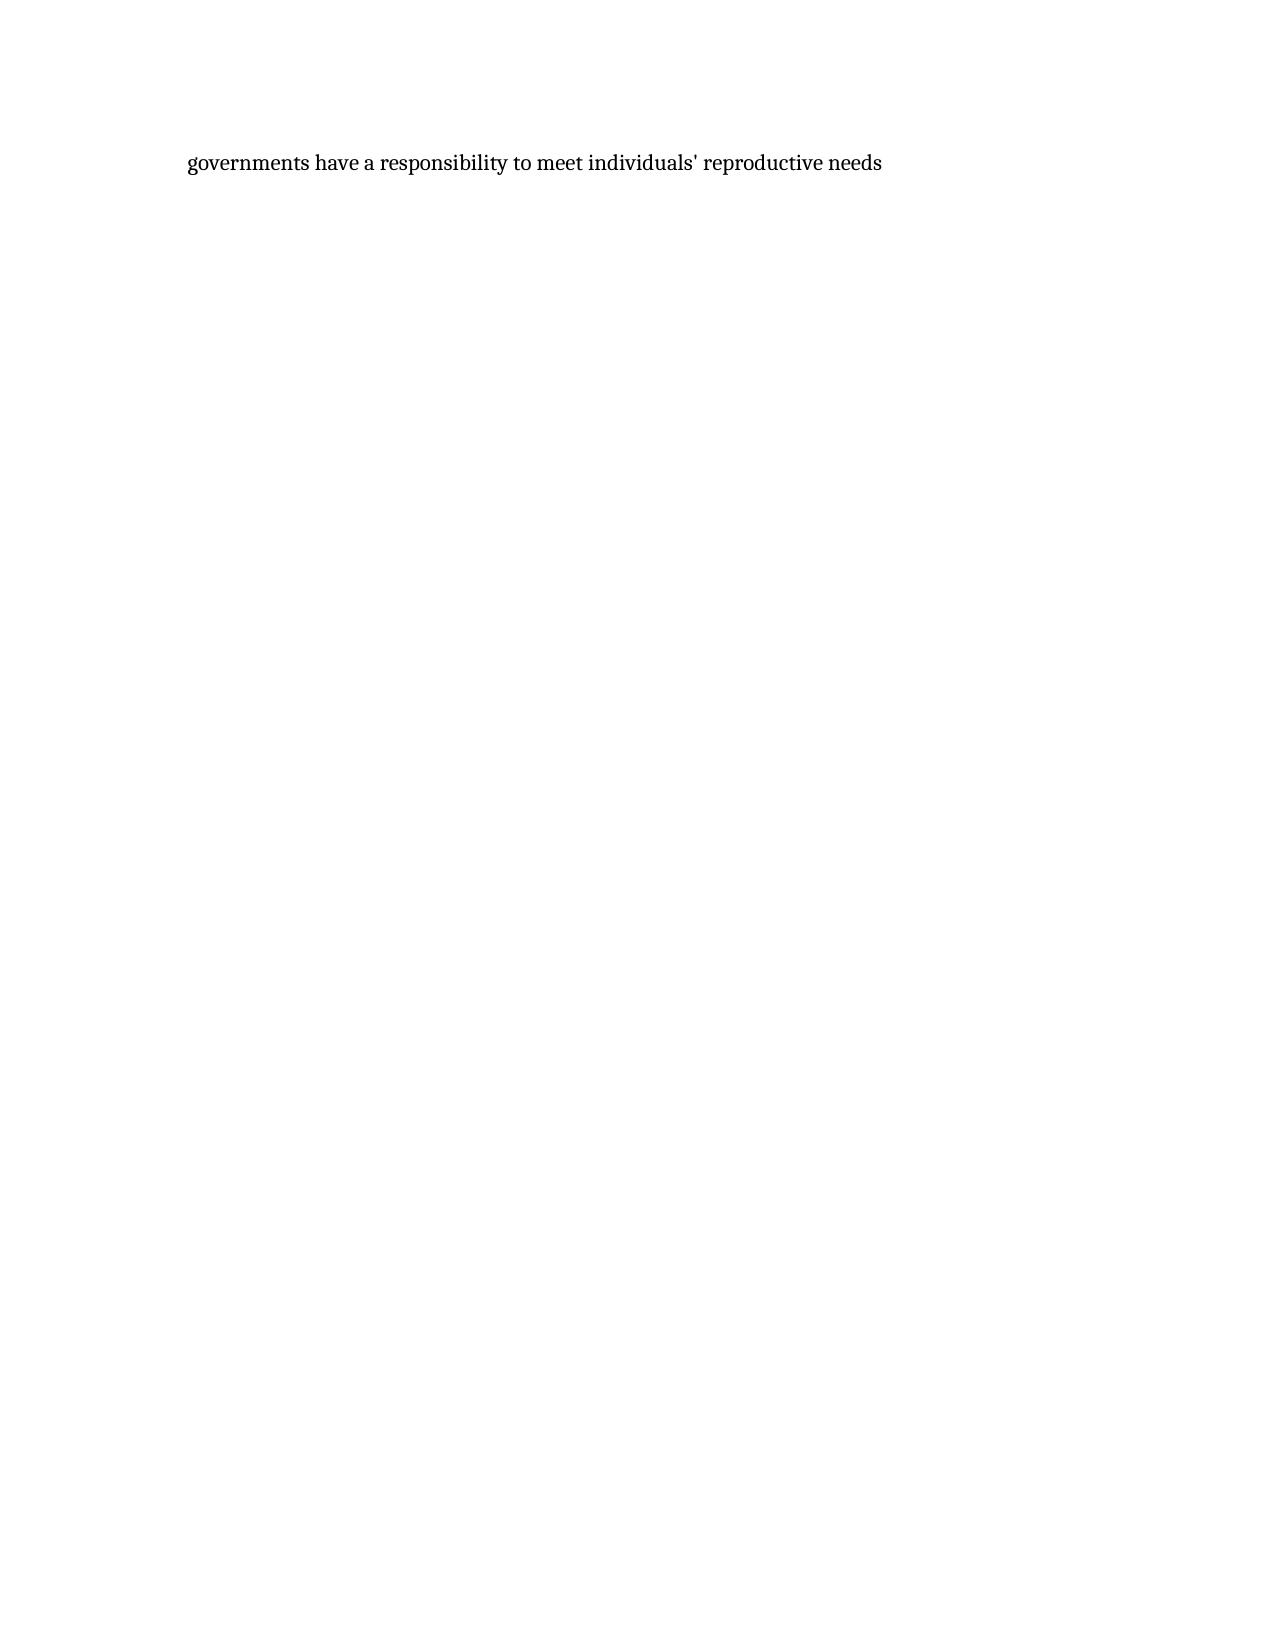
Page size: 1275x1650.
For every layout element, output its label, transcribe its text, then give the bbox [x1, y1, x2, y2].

text governments have a responsibility to meet individuals' reproductive needs [187, 150, 1087, 176]
